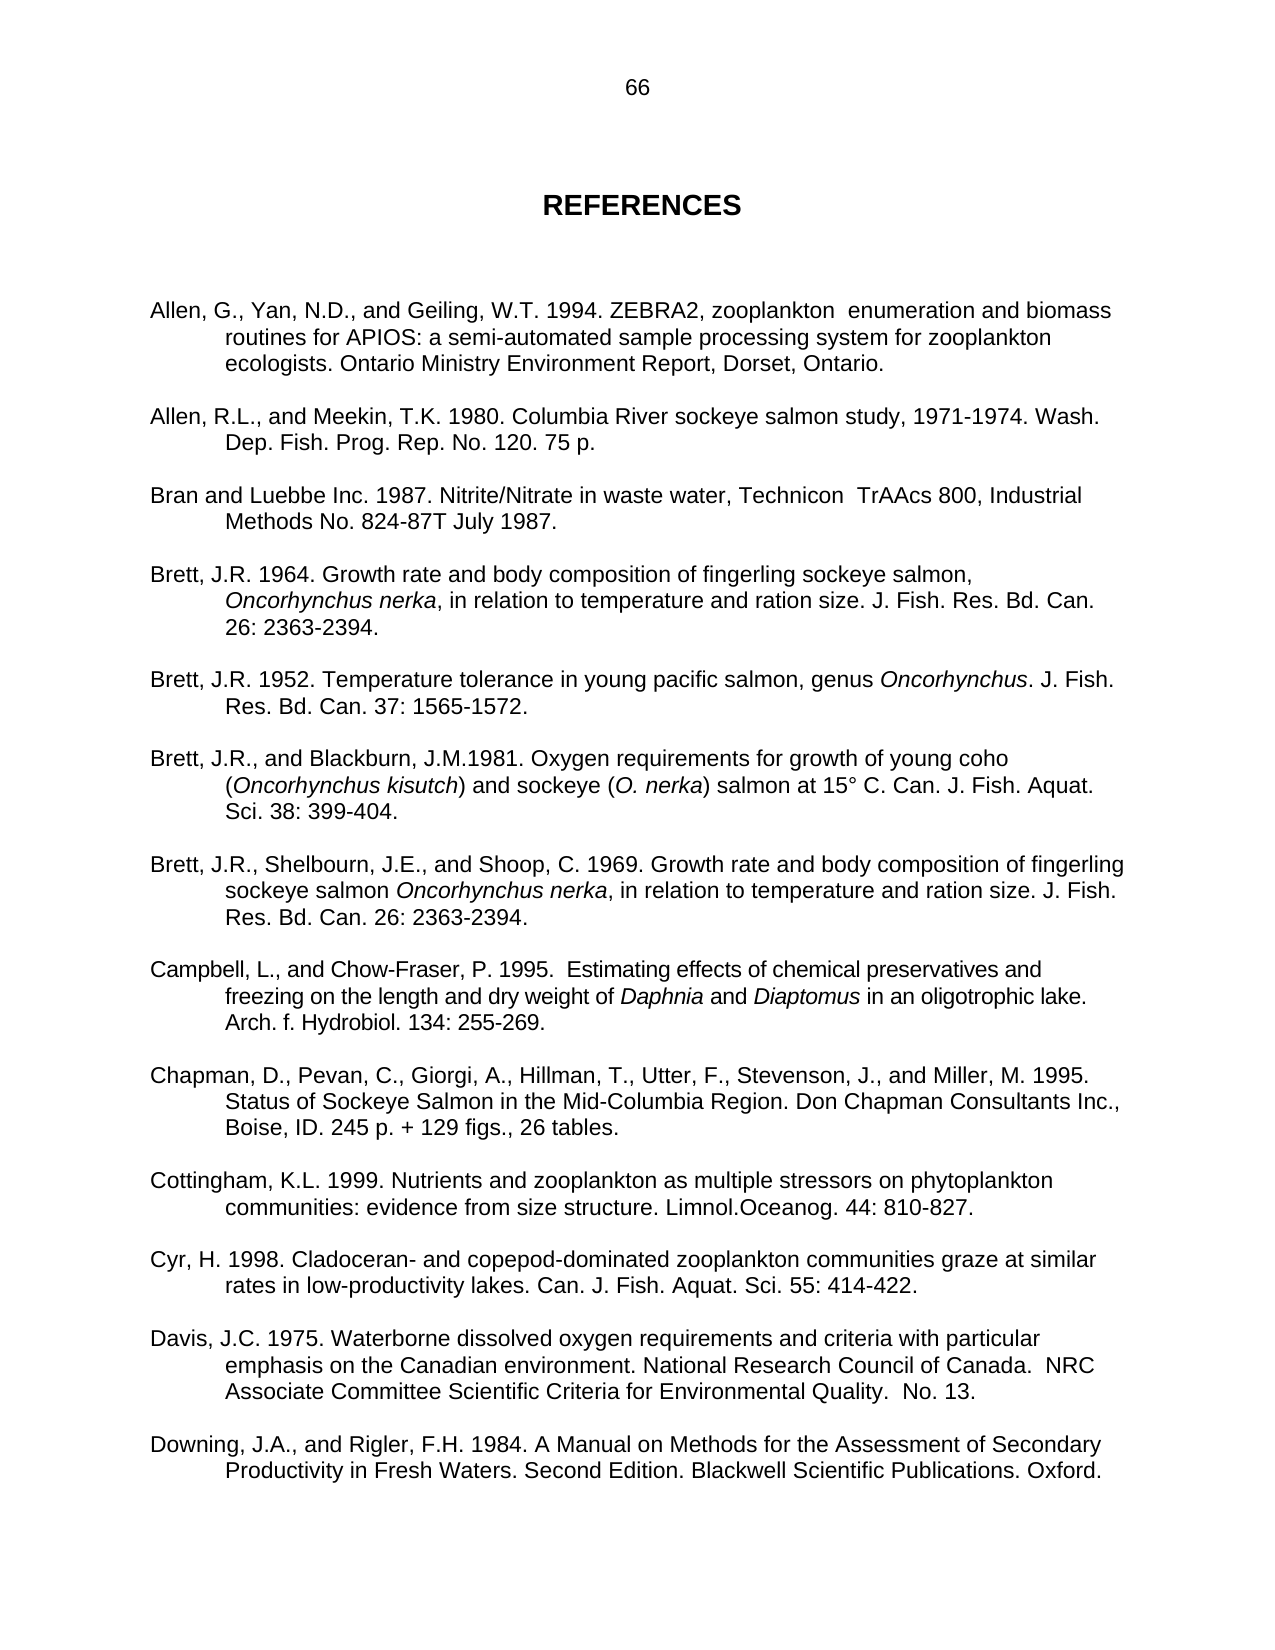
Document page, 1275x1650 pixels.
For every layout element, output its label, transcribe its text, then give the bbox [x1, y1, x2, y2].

text Cottingham, K.L. 1999. Nutrients and zooplankton as multiple stressors on phytoplankton communities: evidence from size structure. Limnol.Oceanog. 44: 810-827. [150, 1167, 1125, 1220]
subtitle REFERENCES [159, 187, 1125, 221]
text Downing, J.A., and Rigler, F.H. 1984. A Manual on Methods for the Assessment of Secondary Productivity in Fresh Waters. Second Edition. Blackwell Scientific Publications. Oxford. [150, 1431, 1125, 1483]
text Brett, J.R., and Blackburn, J.M.1981. Oxygen requirements for growth of young coho (Oncorhynchus kisutch) and sockeye (O. nerka) salmon at 15° C. Can. J. Fish. Aquat. Sci. 38: 399-404. [150, 745, 1125, 824]
text Chapman, D., Pevan, C., Giorgi, A., Hillman, T., Utter, F., Stevenson, J., and Miller, M. 1995. Status of Sockeye Salmon in the Mid-Columbia Region. Don Chapman Consultants Inc., Boise, ID. 245 p. + 129 figs., 26 tables. [150, 1062, 1125, 1141]
text Cyr, H. 1998. Cladoceran- and copepod-dominated zooplankton communities graze at similar rates in low-productivity lakes. Can. J. Fish. Aquat. Sci. 55: 414-422. [150, 1246, 1125, 1299]
text Brett, J.R. 1964. Growth rate and body composition of fingerling sockeye salmon, Oncorhynchus nerka, in relation to temperature and ration size. J. Fish. Res. Bd. Can. 26: 2363-2394. [150, 561, 1125, 640]
text Bran and Luebbe Inc. 1987. Nitrite/Nitrate in waste water, Technicon TrAAcs 800, Industrial Methods No. 824-87T July 1987. [150, 482, 1125, 534]
text Davis, J.C. 1975. Waterborne dissolved oxygen requirements and criteria with particular emphasis on the Canadian environment. National Research Council of Canada. NRC Associate Committee Scientific Criteria for Environmental Quality. No. 13. [150, 1325, 1125, 1404]
text Brett, J.R. 1952. Temperature tolerance in young pacific salmon, genus Oncorhynchus. J. Fish. Res. Bd. Can. 37: 1565-1572. [150, 666, 1125, 719]
text Allen, G., Yan, N.D., and Geiling, W.T. 1994. ZEBRA2, zooplankton enumeration and biomass routines for APIOS: a semi-automated sample processing system for zooplankton ecologists. Ontario Ministry Environment Report, Dorset, Ontario. [150, 297, 1125, 376]
text Campbell, L., and Chow-Fraser, P. 1995. Estimating effects of chemical preservatives and freezing on the length and dry weight of Daphnia and Diaptomus in an oligotrophic lake. Arch. f. Hydrobiol. 134: 255-269. [150, 956, 1125, 1035]
text Allen, R.L., and Meekin, T.K. 1980. Columbia River sockeye salmon study, 1971-1974. Wash. Dep. Fish. Prog. Rep. No. 120. 75 p. [150, 403, 1125, 456]
text Brett, J.R., Shelbourn, J.E., and Shoop, C. 1969. Growth rate and body composition of fingerling sockeye salmon Oncorhynchus nerka, in relation to temperature and ration size. J. Fish. Res. Bd. Can. 26: 2363-2394. [150, 851, 1125, 930]
